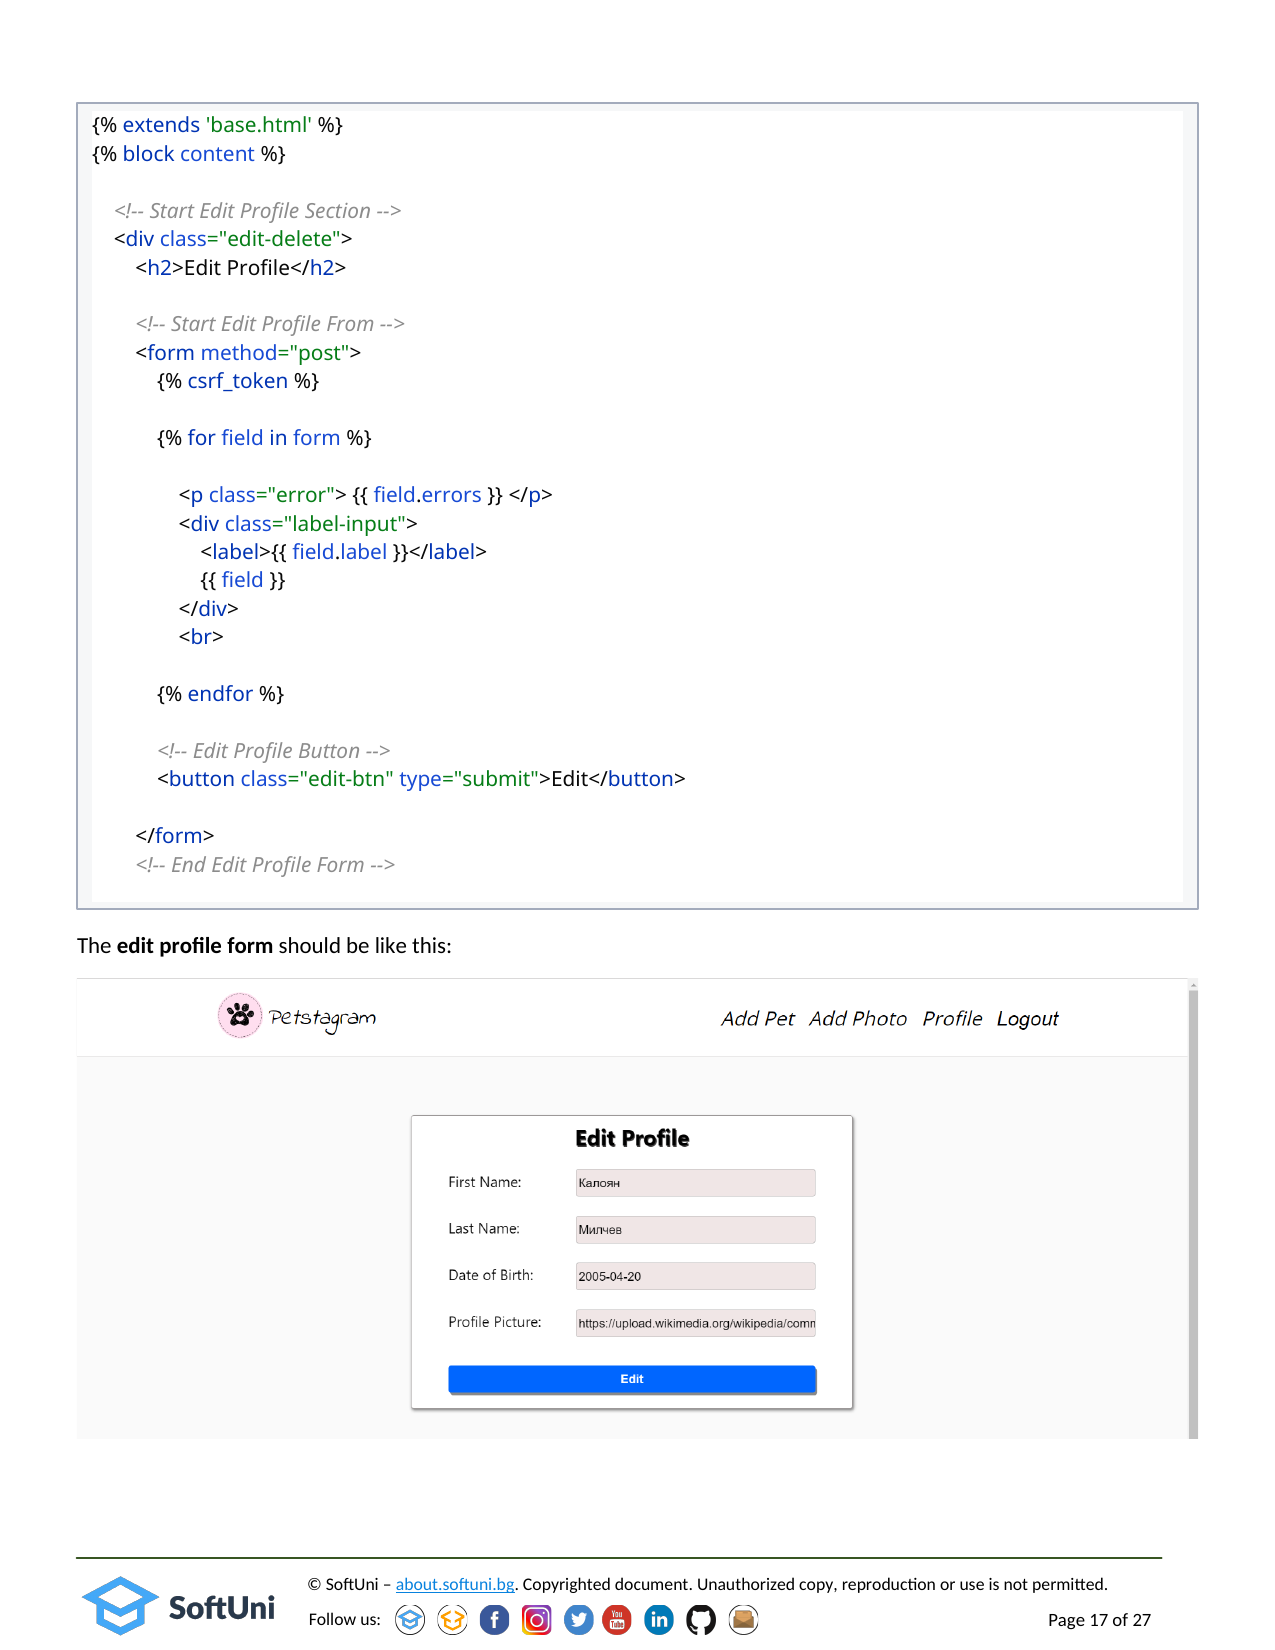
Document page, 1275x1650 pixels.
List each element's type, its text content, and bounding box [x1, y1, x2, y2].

picture [728, 1605, 759, 1635]
picture [644, 1605, 651, 1613]
picture [686, 1605, 716, 1635]
picture [75, 1570, 281, 1641]
picture [479, 1605, 510, 1635]
picture [602, 1605, 632, 1635]
picture [658, 1617, 667, 1626]
picture [76, 978, 1199, 1439]
picture [522, 1605, 552, 1635]
picture [644, 1626, 653, 1635]
picture [437, 1605, 468, 1635]
picture [564, 1605, 594, 1635]
text The edit profile form should be like this: [77, 931, 1198, 959]
picture [395, 1605, 425, 1635]
picture [665, 1626, 674, 1635]
picture [667, 1605, 674, 1613]
